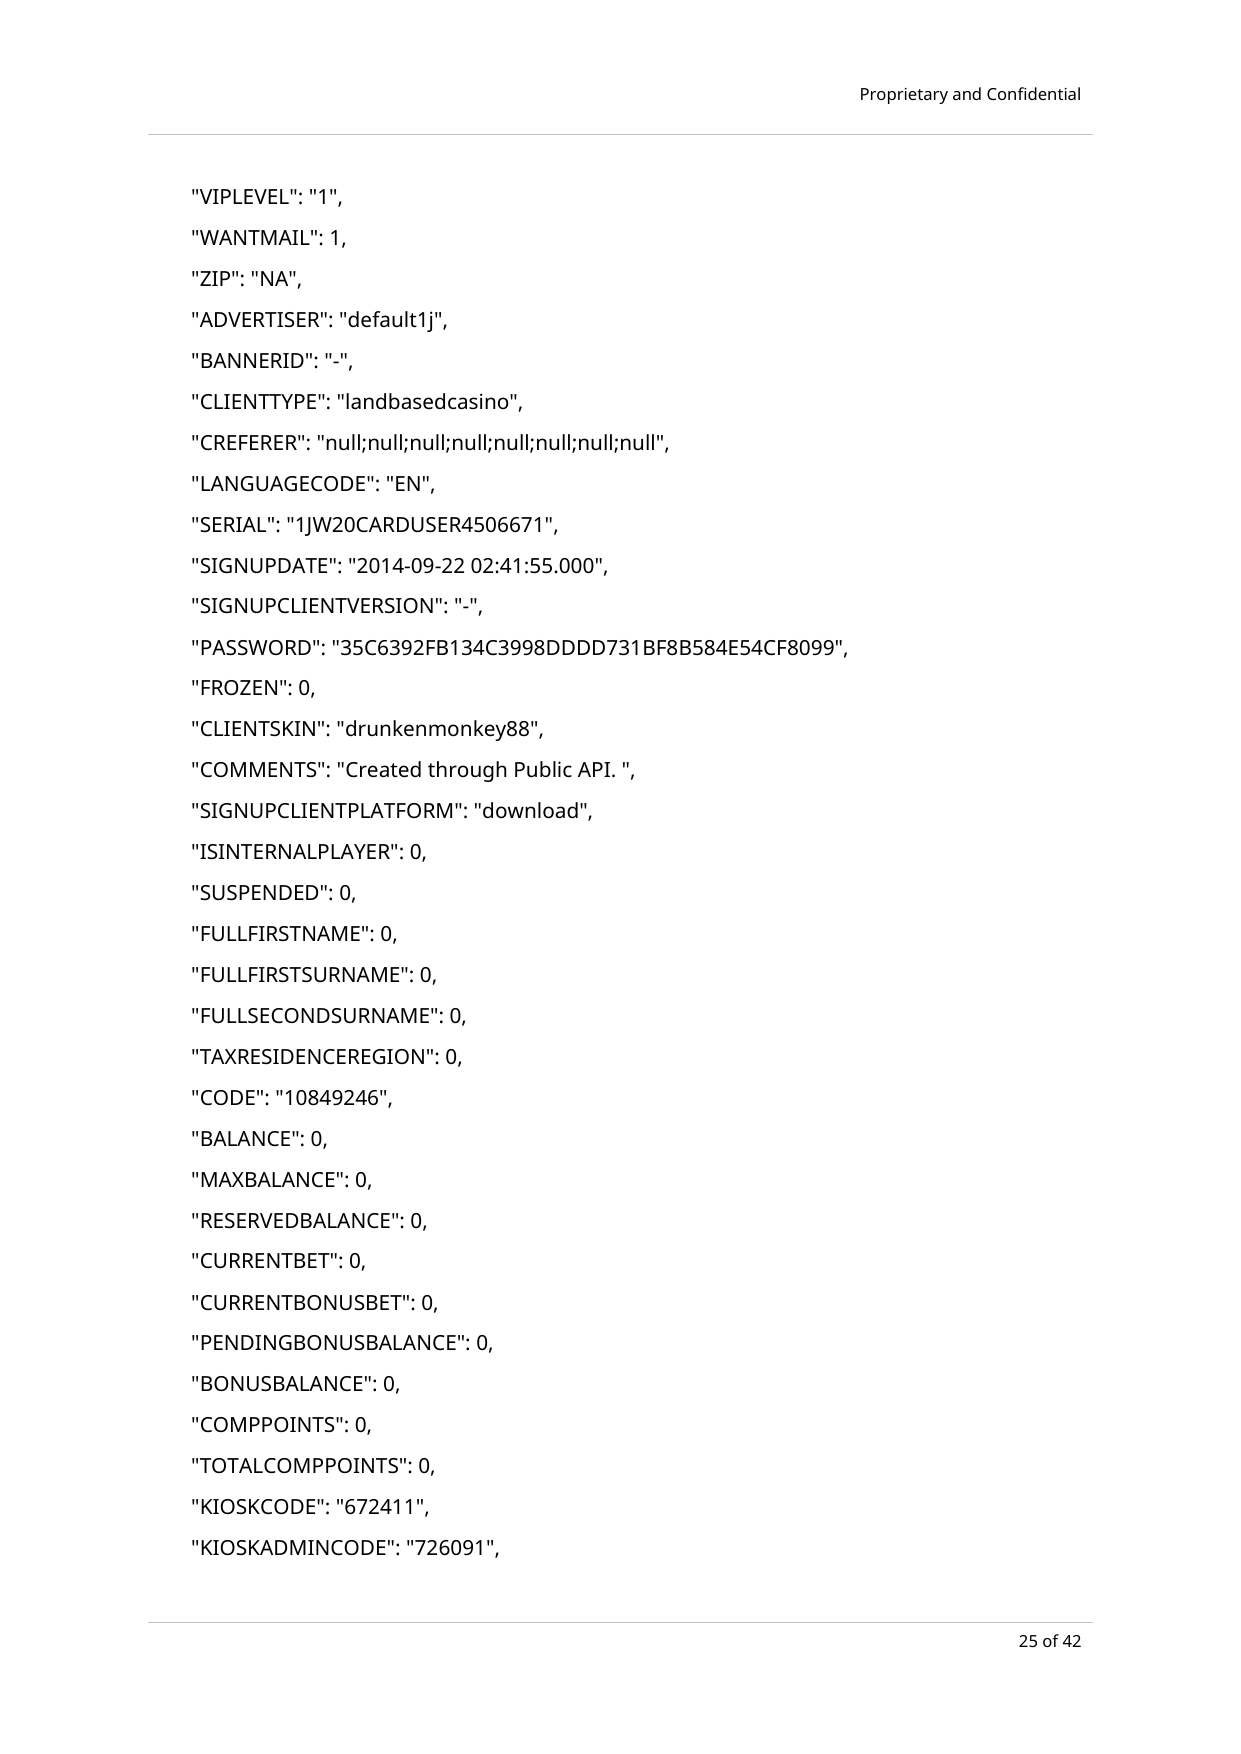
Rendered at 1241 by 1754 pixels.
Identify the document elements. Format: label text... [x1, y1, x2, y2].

text "CLIENTTYPE": "landbasedcasino", [148, 387, 1092, 415]
text "SIGNUPCLIENTPLATFORM": "download", [148, 796, 1092, 825]
text "KIOSKADMINCODE": "726091", [148, 1533, 1092, 1562]
text "ZIP": "NA", [148, 264, 1092, 293]
text "CURRENTBONUSBET": 0, [148, 1288, 1092, 1316]
text "FULLFIRSTNAME": 0, [148, 919, 1092, 948]
text "TOTALCOMPPOINTS": 0, [148, 1451, 1092, 1480]
text "FROZEN": 0, [148, 673, 1092, 702]
text "VIPLEVEL": "1", [148, 182, 1092, 211]
text "ADVERTISER": "default1j", [148, 305, 1092, 333]
text "RESERVEDBALANCE": 0, [148, 1206, 1092, 1234]
text "SIGNUPCLIENTVERSION": "-", [148, 592, 1092, 620]
text "WANTMAIL": 1, [148, 223, 1092, 252]
text "FULLFIRSTSURNAME": 0, [148, 960, 1092, 988]
text "CLIENTSKIN": "drunkenmonkey88", [148, 714, 1092, 743]
text "SUSPENDED": 0, [148, 878, 1092, 907]
text "KIOSKCODE": "672411", [148, 1492, 1092, 1521]
text "CODE": "10849246", [148, 1083, 1092, 1111]
text "BALANCE": 0, [148, 1124, 1092, 1152]
text "SERIAL": "1JW20CARDUSER4506671", [148, 510, 1092, 538]
text "PENDINGBONUSBALANCE": 0, [148, 1328, 1092, 1357]
text "BANNERID": "-", [148, 346, 1092, 374]
text "MAXBALANCE": 0, [148, 1165, 1092, 1193]
text "COMPPOINTS": 0, [148, 1410, 1092, 1439]
text "ISINTERNALPLAYER": 0, [148, 837, 1092, 866]
text "FULLSECONDSURNAME": 0, [148, 1001, 1092, 1029]
text "SIGNUPDATE": "2014-09-22 02:41:55.000", [148, 551, 1092, 579]
text "TAXRESIDENCEREGION": 0, [148, 1042, 1092, 1070]
text "CREFERER": "null;null;null;null;null;null;null;null", [148, 428, 1092, 456]
text "COMMENTS": "Created through Public API. ", [148, 755, 1092, 784]
text "LANGUAGECODE": "EN", [148, 469, 1092, 497]
text "CURRENTBET": 0, [148, 1247, 1092, 1275]
text "PASSWORD": "35C6392FB134C3998DDDD731BF8B584E54CF8099", [148, 633, 1092, 661]
text "BONUSBALANCE": 0, [148, 1369, 1092, 1398]
